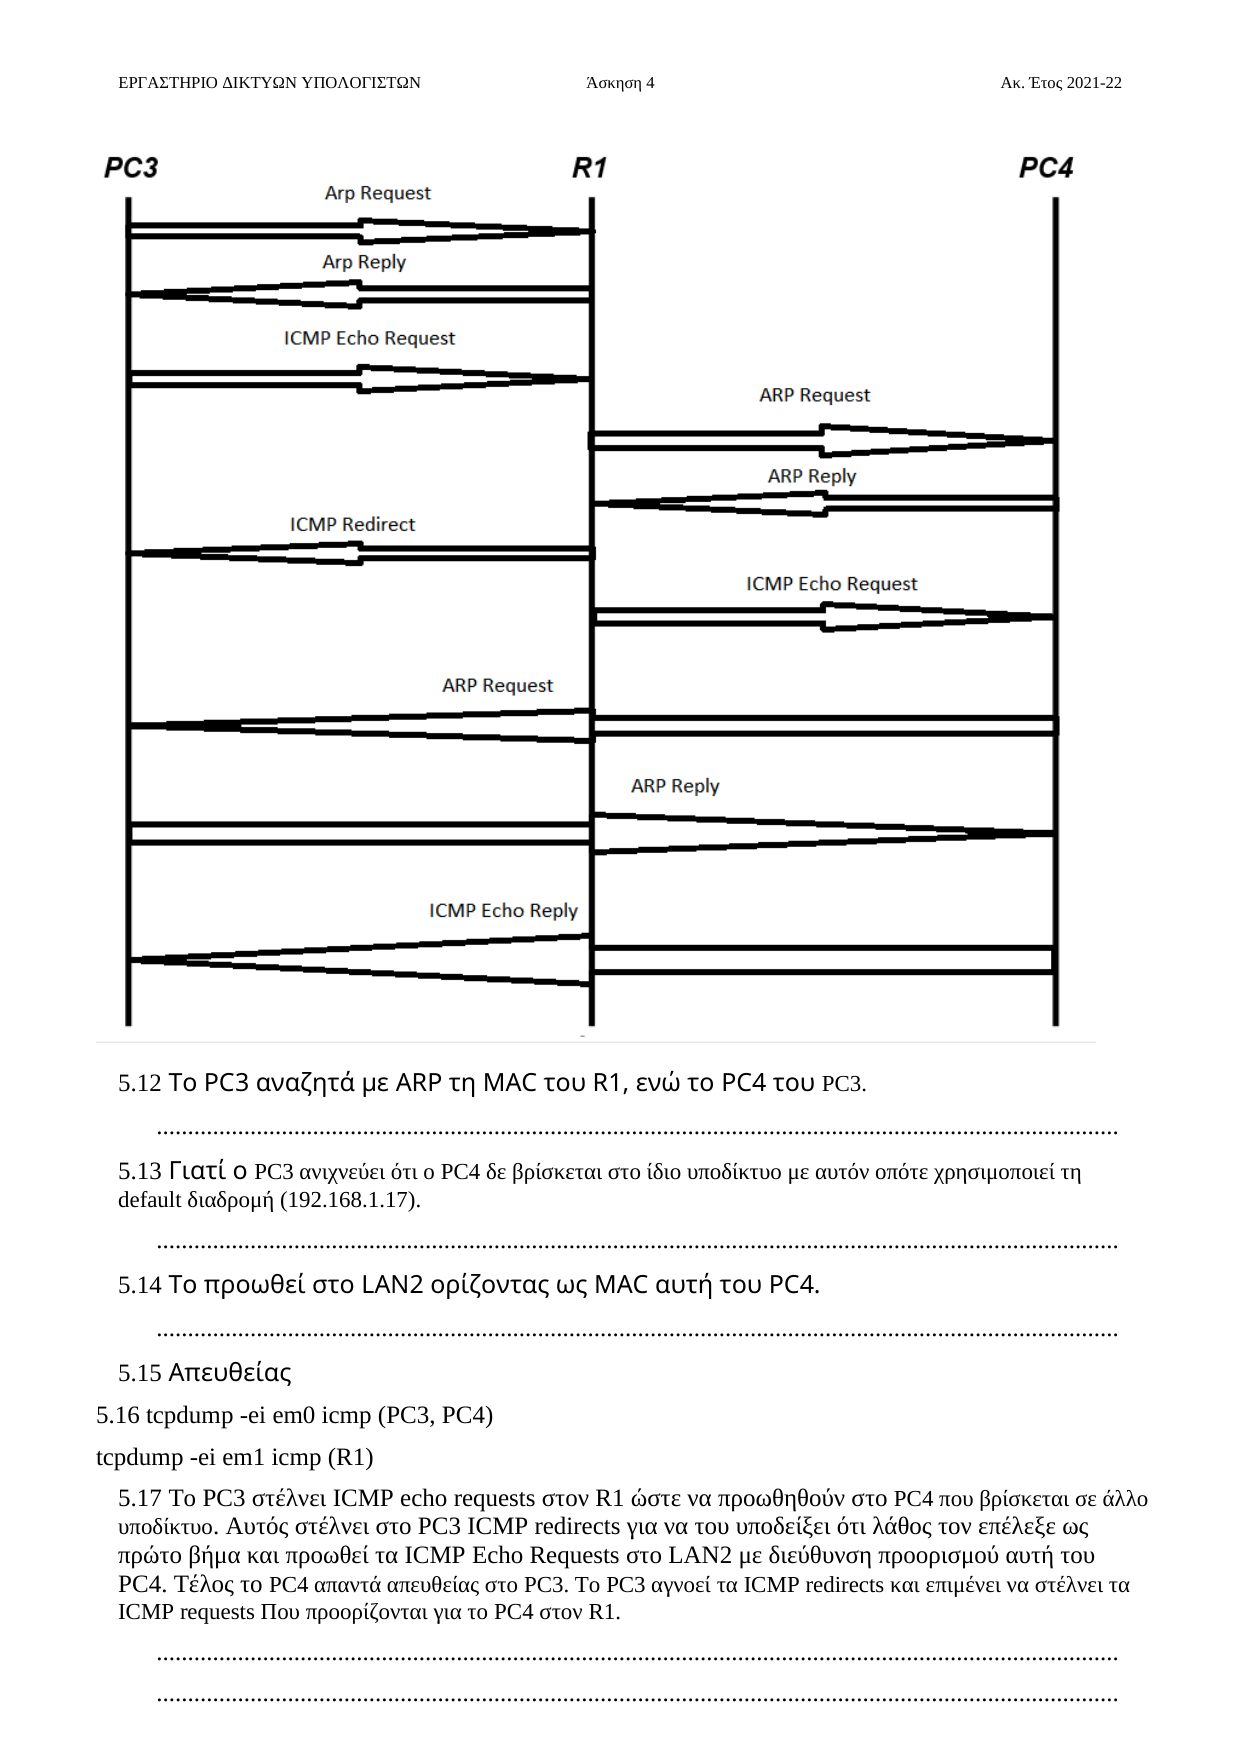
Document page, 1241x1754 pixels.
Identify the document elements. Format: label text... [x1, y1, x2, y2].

text 5.16 tcpdump -ei em0 icmp (PC3, PC4) [96, 1401, 1119, 1429]
picture [95, 145, 1096, 1043]
text 5.13 Γιατί ο PC3 ανιχνεύει ότι ο PC4 δε βρίσκεται στο ίδιο υποδίκτυο με αυτόν οπότε χρησιμοποιεί τη default διαδρομή (192.168.1.17). [118, 1152, 1148, 1213]
text 5.17 Το PC3 στέλνει ICMP echo requests στον R1 ώστε να προωθηθούν στο PC4 που βρίσκεται σε άλλο υποδίκτυο. Αυτός στέλνει στο PC3 ICMP redirects για να του υποδείξει ότι λάθος τον επέλεξε ως πρώτο βήμα και προωθεί τα ICMP Echo Requests στο LAN2 με διεύθυνση προορισμού αυτή του PC4. Τέλος το PC4 απαντά απευθείας στο PC3. Το PC3 αγνοεί τα ICMP redirects και επιμένει να στέλνει τα ICMP requests Που προορίζονται για το PC4 στον R1. [118, 1483, 1148, 1624]
text 5.14 Το προωθεί στο LAN2 ορίζοντας ως MAC αυτή του PC4. [118, 1266, 1148, 1301]
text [156, 1637, 1148, 1665]
text 5.12 Το PC3 αναζητά με ARP τη MAC του R1, ενώ το PC4 του PC3. [118, 1065, 1148, 1099]
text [156, 1678, 1148, 1707]
text 5.15 Απευθείας [118, 1354, 1148, 1388]
text tcpdump -ei em1 icmp (R1) [96, 1442, 1119, 1470]
